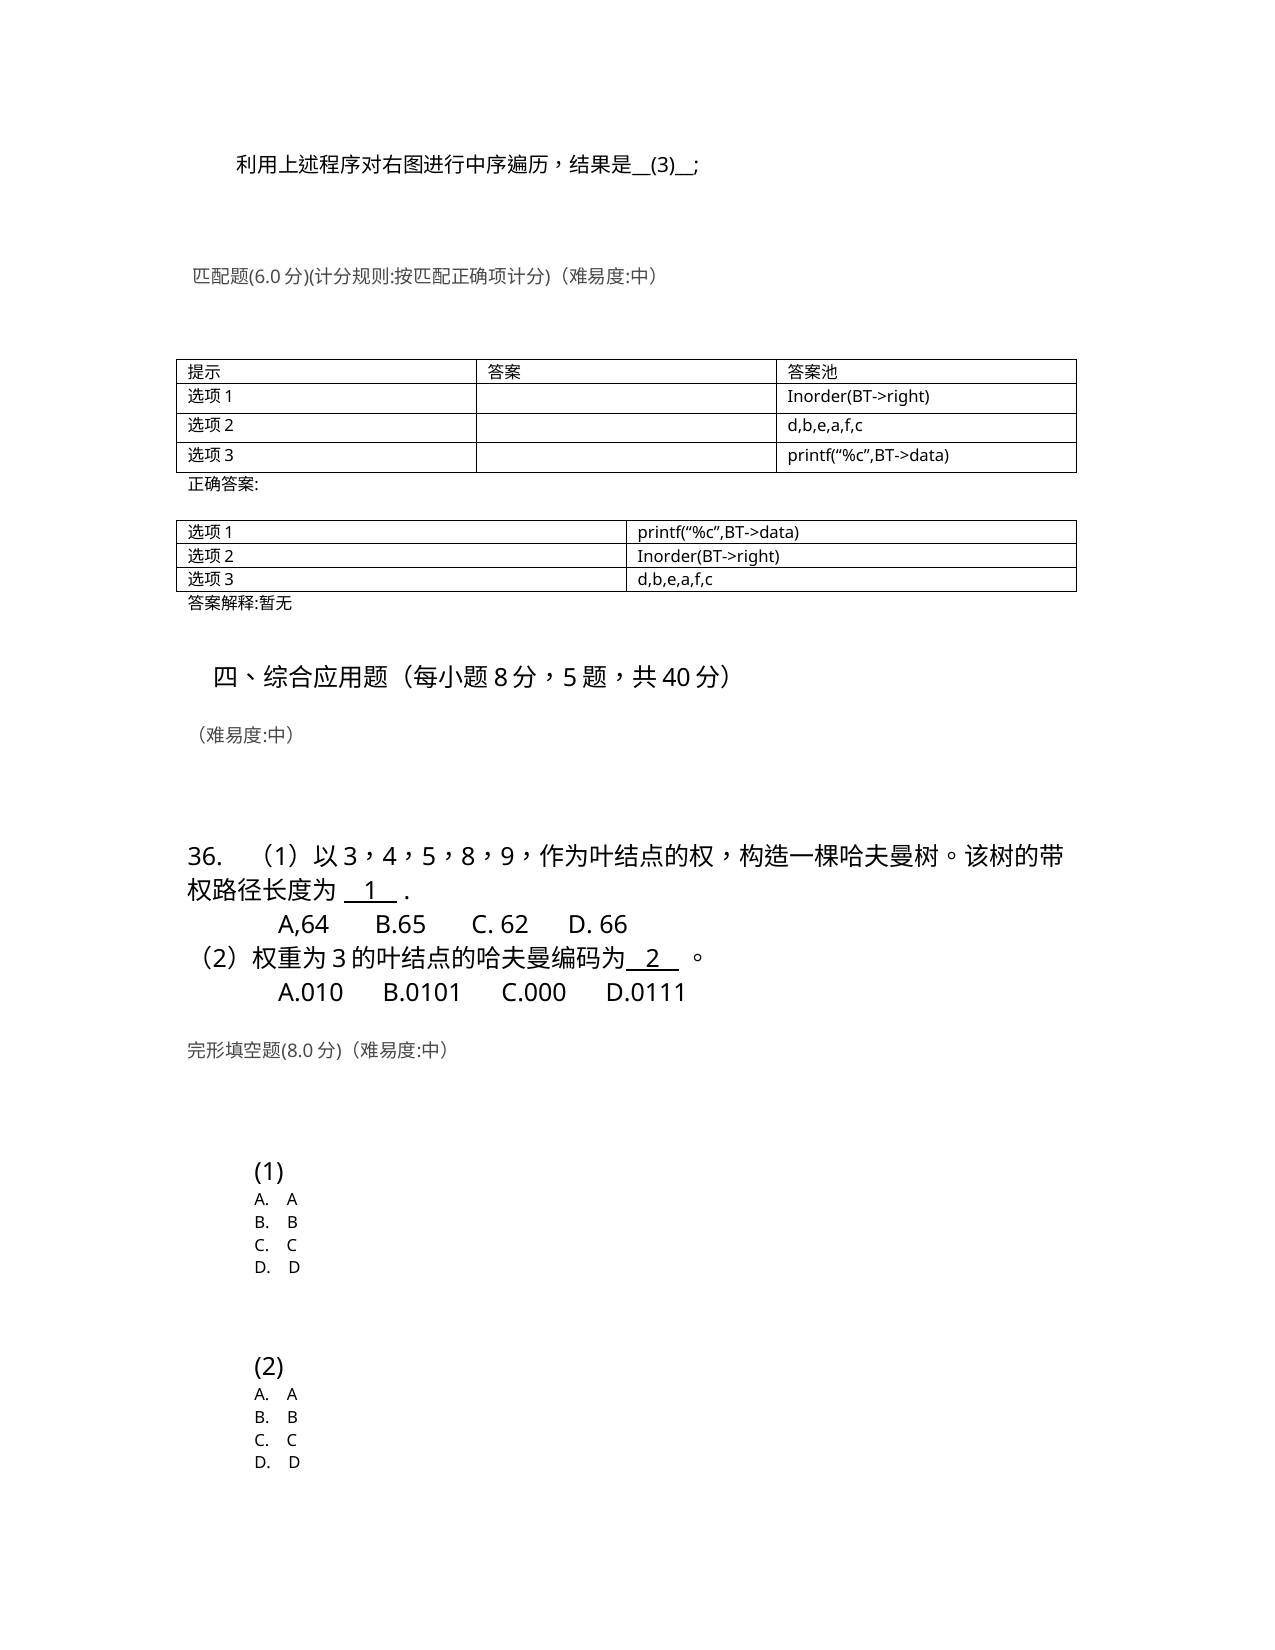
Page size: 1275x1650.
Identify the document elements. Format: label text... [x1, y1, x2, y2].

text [187, 150, 1087, 264]
table_cell 选项2 [177, 414, 476, 442]
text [254, 1383, 1087, 1496]
table_header printf(“%c”,BT->data) [627, 521, 1076, 543]
table_cell 选项2 [177, 544, 626, 567]
table_cell 选项3 [177, 568, 626, 591]
text A. A B. B C. C D. D [254, 1188, 1087, 1307]
table_cell d,b,e,a,f,c [627, 568, 1076, 591]
text 答案解释:暂无 [187, 592, 1087, 614]
table_cell [477, 443, 776, 472]
table_cell Inorder(BT->right) [777, 384, 1076, 413]
table_cell [477, 414, 776, 442]
text 36. （1）以3，4，5，8，9，作为叶结点的权，构造一棵哈夫曼树。该树的带权路径长度为 1 . A,64 B.65 C. 62 D. 66 （2）权重为3的叶结点的哈夫曼编码为 2 。 A.010 B.0101 C.000 D.0111 [187, 838, 1087, 1037]
table_header 答案池 [777, 360, 1076, 383]
text 四、综合应用题（每小题8分，5题，共40分） [187, 659, 1087, 722]
table_cell 选项3 [177, 443, 476, 472]
text (2) [254, 1349, 1087, 1383]
table_header 答案 [477, 360, 776, 383]
table_cell d,b,e,a,f,c [777, 414, 1076, 442]
text 完形填空题(8.0分)（难易度:中） [187, 1037, 1087, 1063]
table_cell Inorder(BT->right) [627, 544, 1076, 567]
text 匹配题(6.0分)(计分规则:按匹配正确项计分)（难易度:中） [187, 264, 1087, 289]
text 正确答案: [187, 473, 1087, 495]
table_cell [477, 384, 776, 413]
table_header 选项1 [177, 521, 626, 543]
table_cell 选项1 [177, 384, 476, 413]
text （难易度:中） [187, 722, 1087, 747]
table_header 提示 [177, 360, 476, 383]
text (1) [254, 1154, 1087, 1188]
table_cell printf(“%c”,BT->data) [777, 443, 1076, 472]
